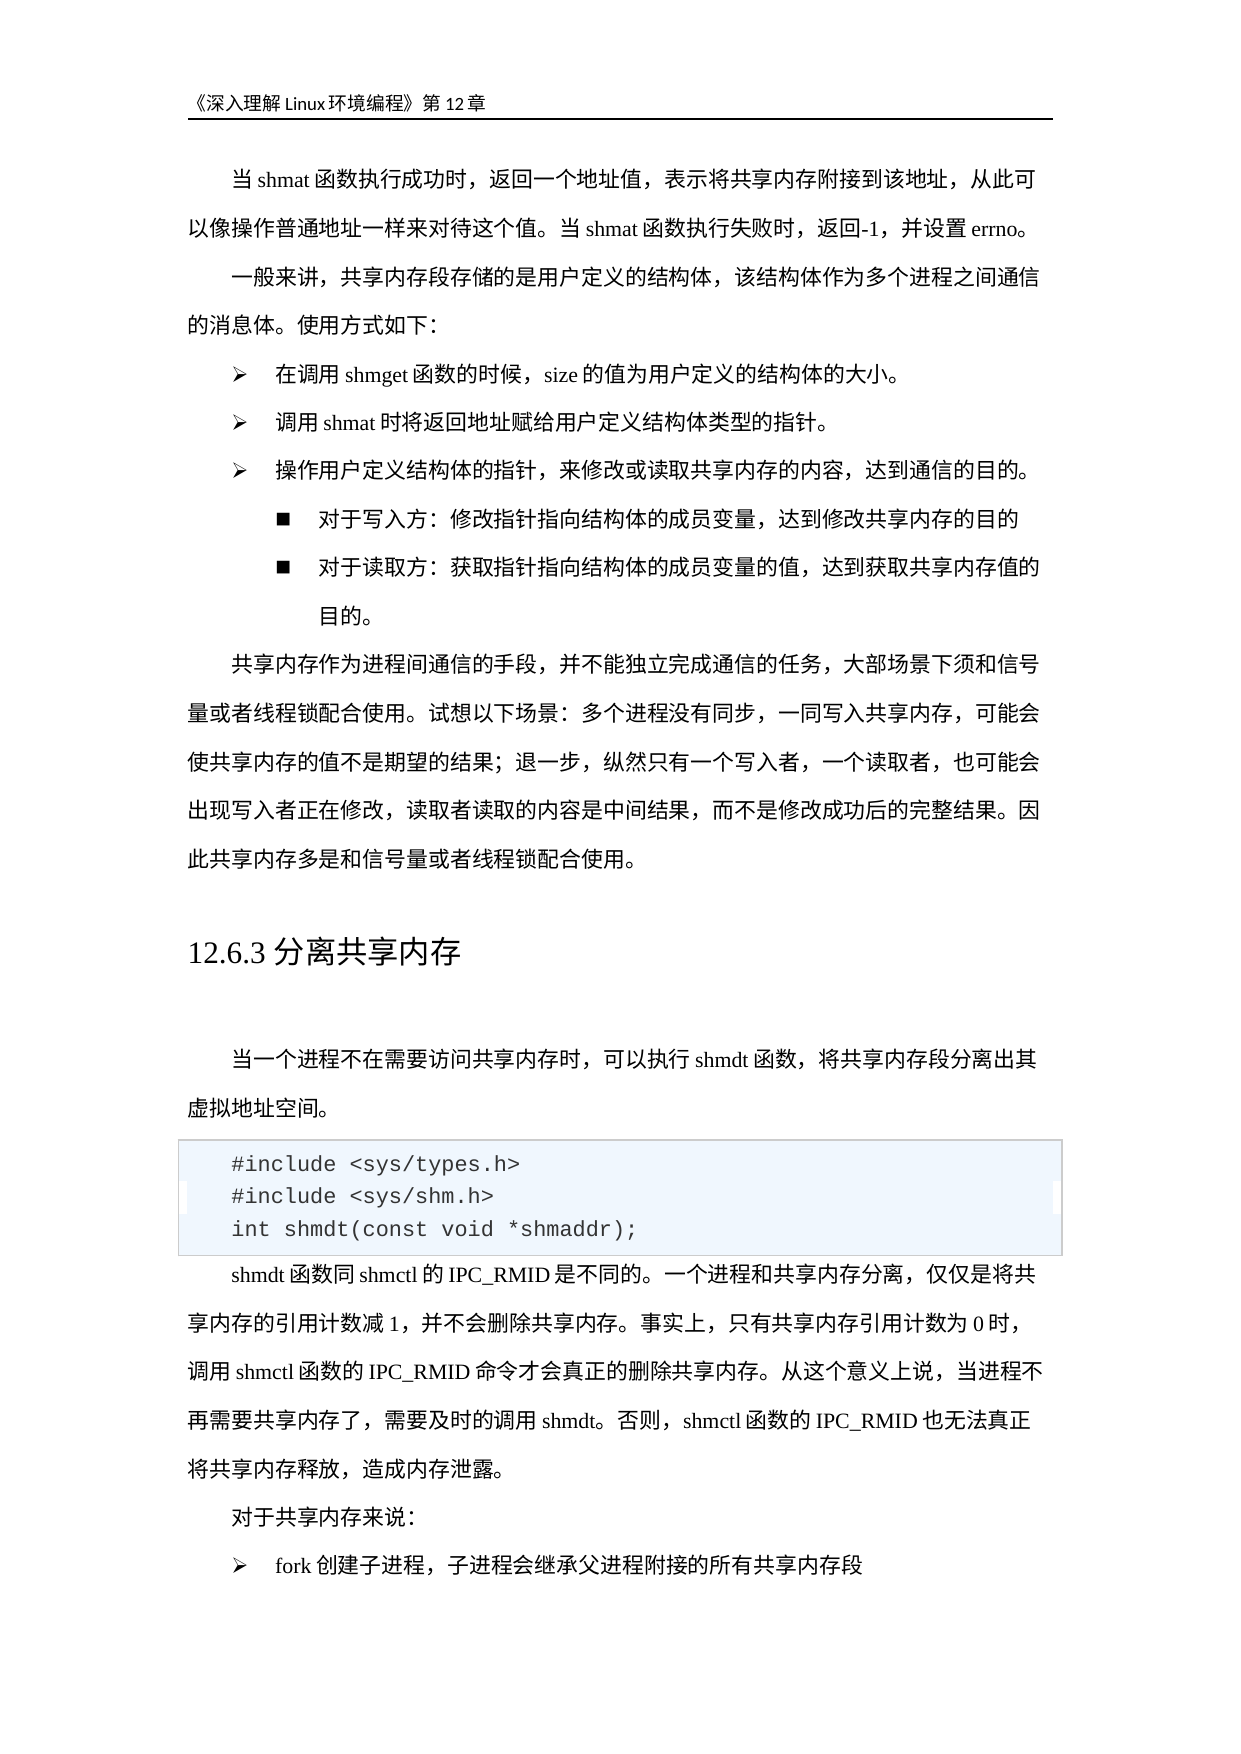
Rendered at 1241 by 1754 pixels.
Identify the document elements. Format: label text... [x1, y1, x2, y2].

text int shmdt(const void *shmaddr); [179, 1204, 1061, 1255]
list 调用shmat时将返回地址赋给用户定义结构体类型的指针。 [231, 404, 1053, 437]
list 对于读取方：获取指针指向结构体的成员变量的值，达到获取共享内存值的目的。 [275, 549, 1053, 631]
text #include <sys/shm.h> [187, 1181, 1053, 1204]
list fork创建子进程，子进程会继承父进程附接的所有共享内存段 [231, 1548, 1053, 1581]
text 12.6.3 分离共享内存 [187, 917, 1053, 982]
text 一般来讲，共享内存段存储的是用户定义的结构体，该结构体作为多个进程之间通信的消息体。使用方式如下： [187, 259, 1053, 340]
text 对于共享内存来说： [187, 1500, 1053, 1532]
list 在调用shmget函数的时候，size的值为用户定义的结构体的大小。 [231, 356, 1053, 389]
list 操作用户定义结构体的指针，来修改或读取共享内存的内容，达到通信的目的。 [231, 453, 1053, 485]
list 对于写入方：修改指针指向结构体的成员变量，达到修改共享内存的目的 [275, 501, 1053, 534]
text #include <sys/types.h> [179, 1141, 1061, 1181]
text 共享内存作为进程间通信的手段，并不能独立完成通信的任务，大部场景下须和信号量或者线程锁配合使用。试想以下场景：多个进程没有同步，一同写入共享内存，可能会使共享内存的值不是期望的结果；退一步，纵然只有一个写入者，一个读取者，也可能会出现写入者正在修改，读取者读取的内容是中间结果，而不是修改成功后的完整结果。因此共享内存多是和信号量或者线程锁配合使用。 [187, 647, 1053, 874]
text shmdt函数同shmctl的IPC_RMID是不同的。一个进程和共享内存分离，仅仅是将共享内存的引用计数减1，并不会删除共享内存。事实上，只有共享内存引用计数为0时，调用shmctl函数的IPC_RMID命令才会真正的删除共享内存。从这个意义上说，当进程不再需要共享内存了，需要及时的调用shmdt。否则，shmctl函数的IPC_RMID也无法真正将共享内存释放，造成内存泄露。 [187, 1256, 1053, 1484]
text 当一个进程不在需要访问共享内存时，可以执行shmdt函数，将共享内存段分离出其虚拟地址空间。 [187, 1042, 1053, 1123]
text 当shmat函数执行成功时，返回一个地址值，表示将共享内存附接到该地址，从此可以像操作普通地址一样来对待这个值。当shmat函数执行失败时，返回-1，并设置errno。 [187, 162, 1053, 243]
